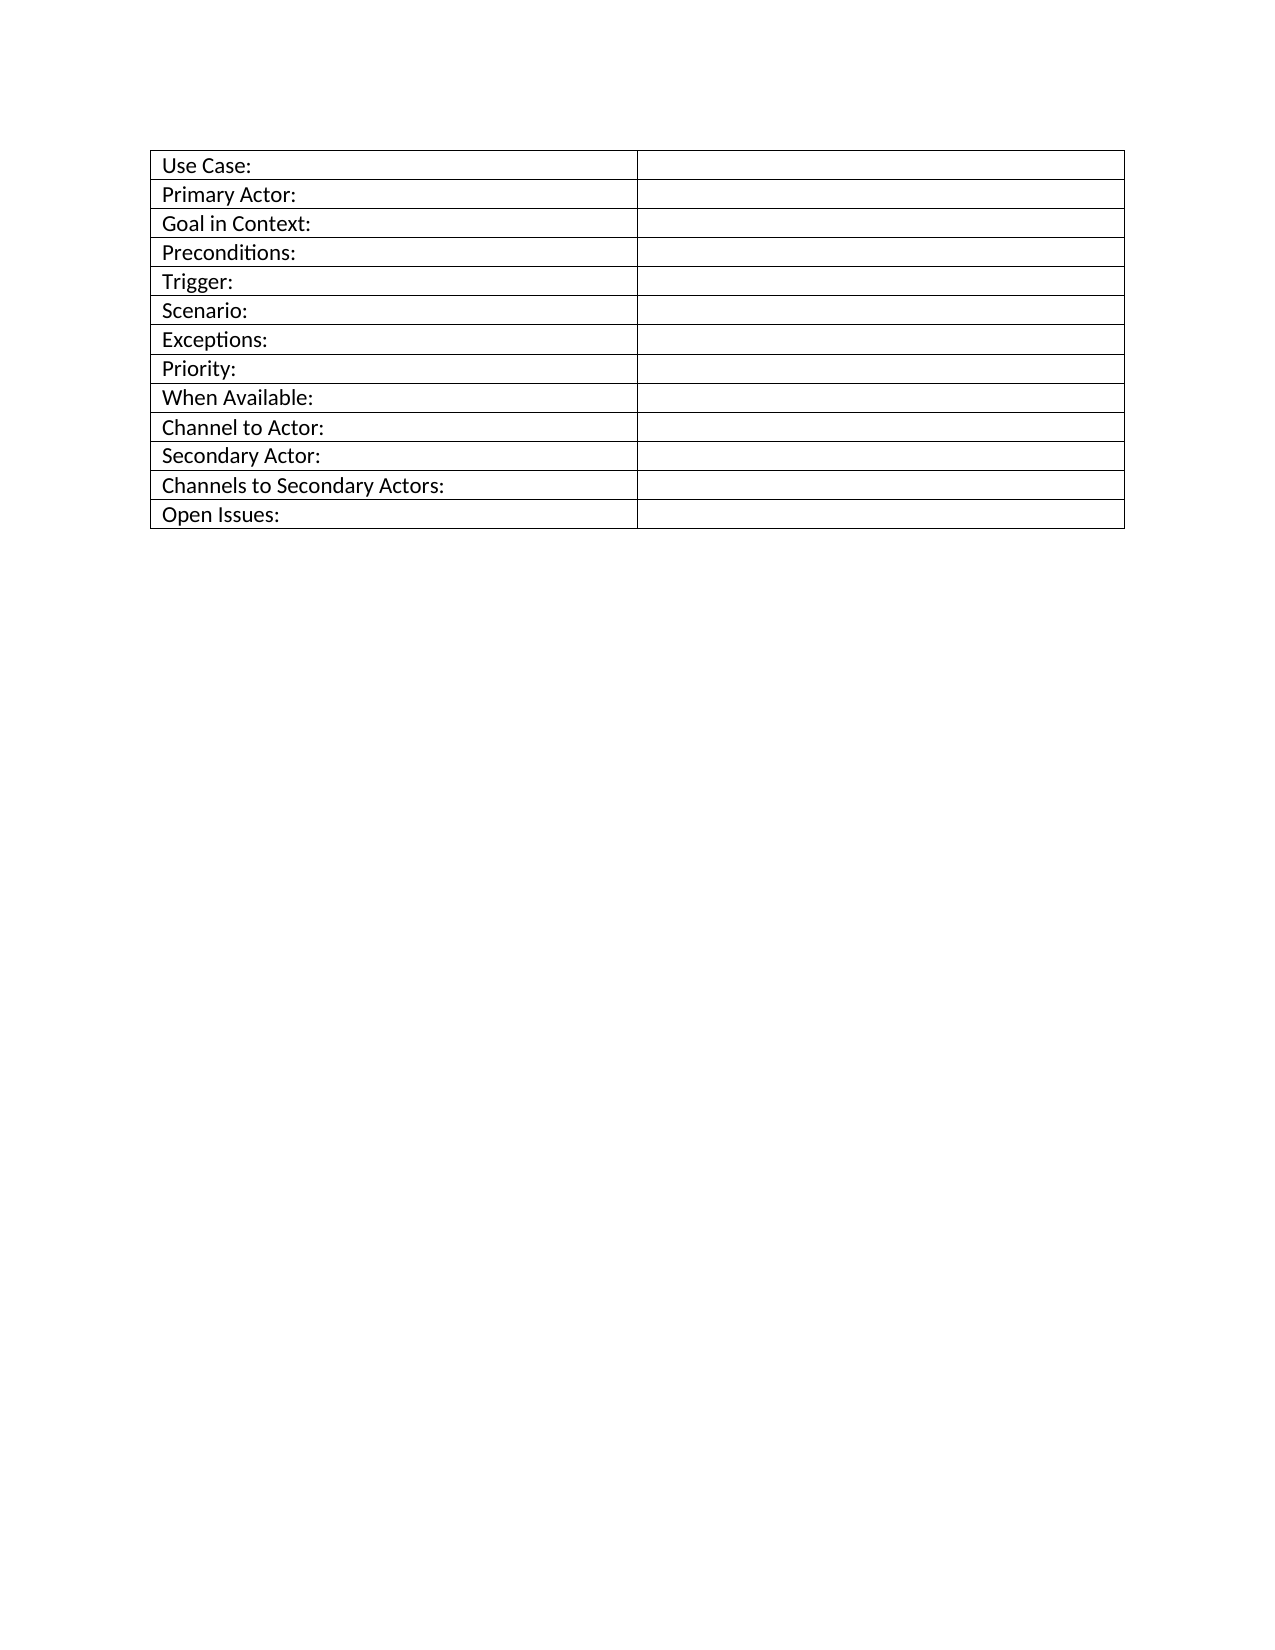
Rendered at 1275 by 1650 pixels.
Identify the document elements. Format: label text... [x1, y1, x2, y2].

table_cell Channel to Actor: [151, 413, 637, 441]
table_cell Channels to Secondary Actors: [151, 471, 637, 499]
table_cell [638, 209, 1124, 237]
table_cell Scenario: [151, 296, 637, 324]
table_cell [638, 325, 1124, 353]
table_cell [638, 413, 1124, 441]
table_cell Open Issues: [151, 500, 637, 528]
table_cell [638, 442, 1124, 470]
table_cell [638, 471, 1124, 499]
table_cell Priority: [151, 355, 637, 382]
table_cell [638, 180, 1124, 208]
table_cell Preconditions: [151, 238, 637, 266]
table_header [638, 151, 1124, 179]
table_cell [638, 355, 1124, 382]
table_cell Trigger: [151, 267, 637, 295]
table_cell [638, 267, 1124, 295]
table_cell Primary Actor: [151, 180, 637, 208]
table_cell Secondary Actor: [151, 442, 637, 470]
table_cell [638, 238, 1124, 266]
table_cell Exceptions: [151, 325, 637, 353]
table_cell [638, 384, 1124, 412]
table_header Use Case: [151, 151, 637, 179]
table_cell [638, 500, 1124, 528]
table_cell When Available: [151, 384, 637, 412]
table_cell [638, 296, 1124, 324]
table_cell Goal in Context: [151, 209, 637, 237]
